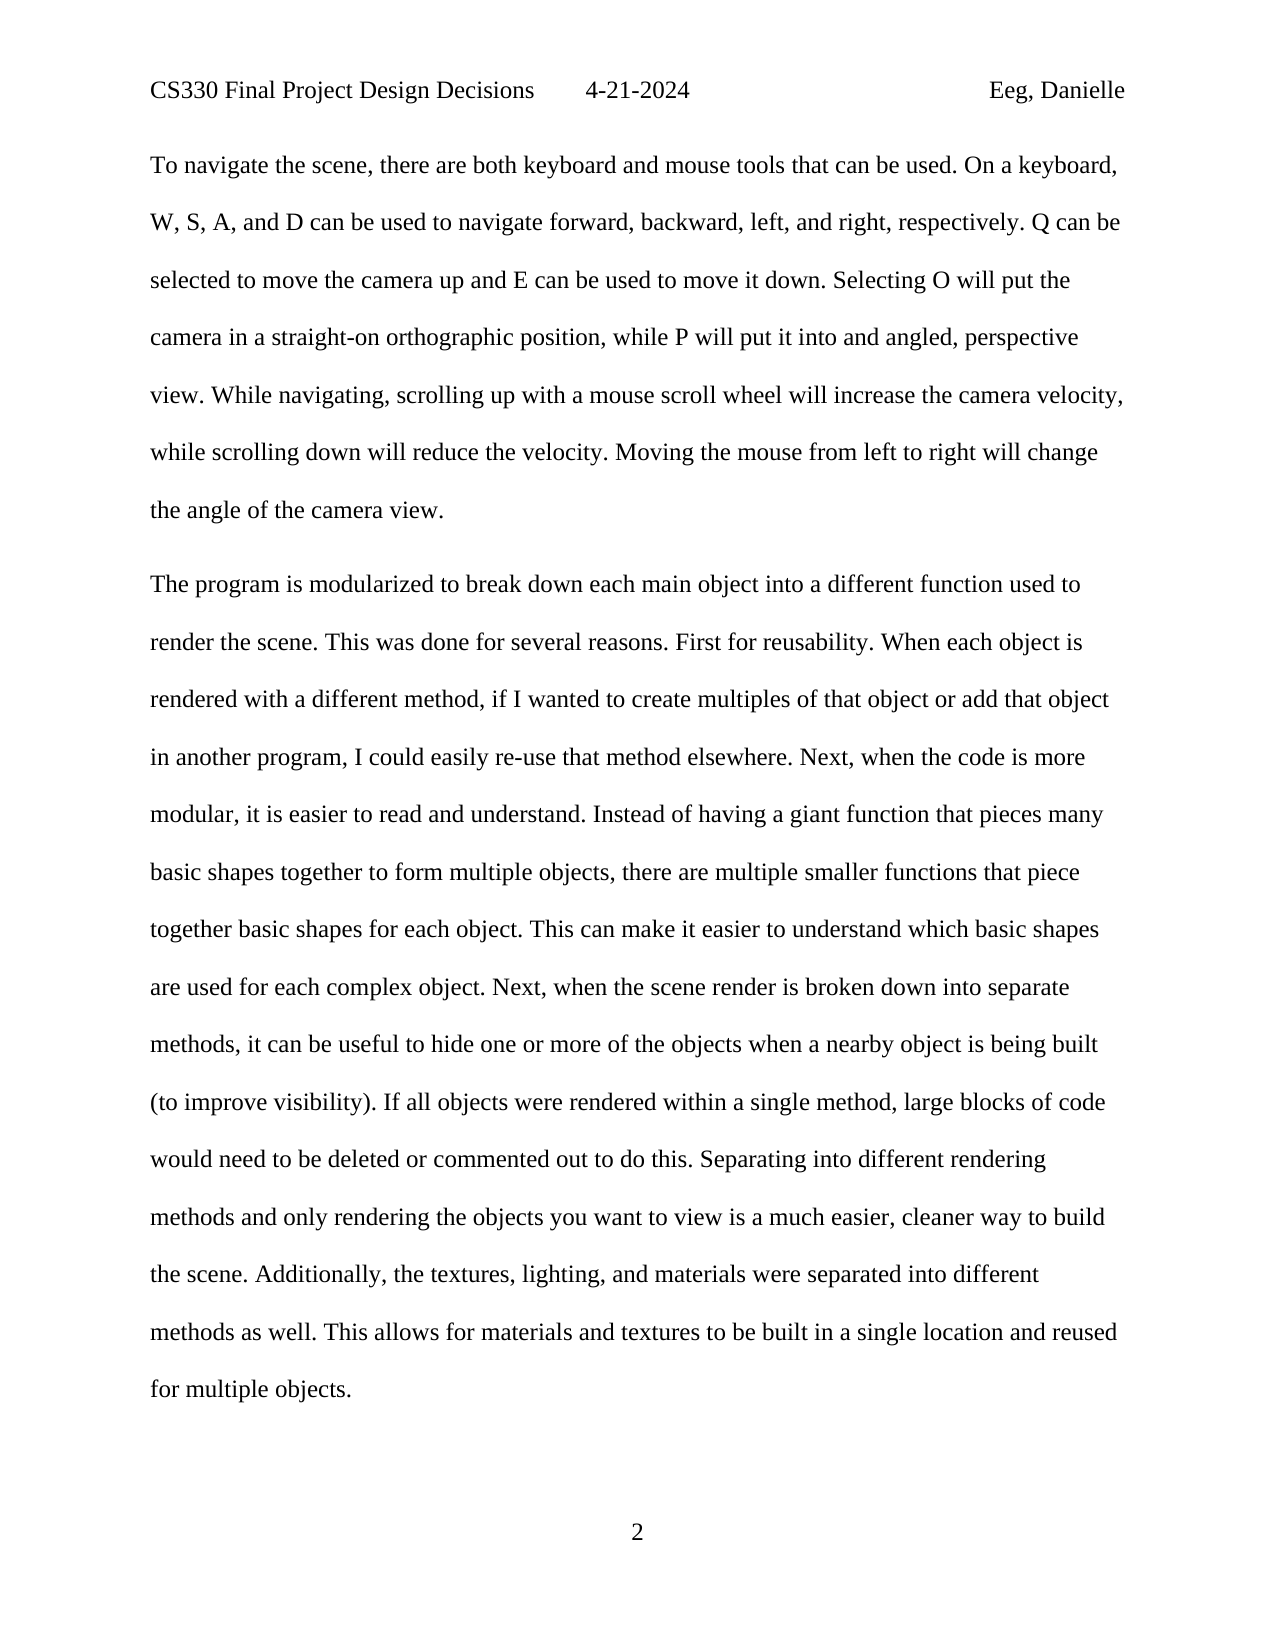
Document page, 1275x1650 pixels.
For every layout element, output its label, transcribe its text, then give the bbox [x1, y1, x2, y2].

text To navigate the scene, there are both keyboard and mouse tools that can be used. On a keyboard, W, S, A, and D can be used to navigate forward, backward, left, and right, respectively. Q can be selected to move the camera up and E can be used to move it down. Selecting O will put the camera in a straight-on orthographic position, while P will put it into and angled, perspective view. While navigating, scrolling up with a mouse scroll wheel will increase the camera velocity, while scrolling down will reduce the velocity. Moving the mouse from left to right will change the angle of the camera view. [150, 150, 1125, 524]
text The program is modularized to break down each main object into a different function used to render the scene. This was done for several reasons. First for reusability. When each object is rendered with a different method, if I wanted to create multiples of that object or add that object in another program, I could easily re-use that method elsewhere. Next, when the code is more modular, it is easier to read and understand. Instead of having a giant function that pieces many basic shapes together to form multiple objects, there are multiple smaller functions that piece together basic shapes for each object. This can make it easier to understand which basic shapes are used for each complex object. Next, when the scene render is broken down into separate methods, it can be useful to hide one or more of the objects when a nearby object is being built (to improve visibility). If all objects were rendered within a single method, large blocks of code would need to be deleted or commented out to do this. Separating into different rendering methods and only rendering the objects you want to view is a much easier, cleaner way to build the scene. Additionally, the textures, lighting, and materials were separated into different methods as well. This allows for materials and textures to be built in a single location and reused for multiple objects. [150, 569, 1125, 1403]
